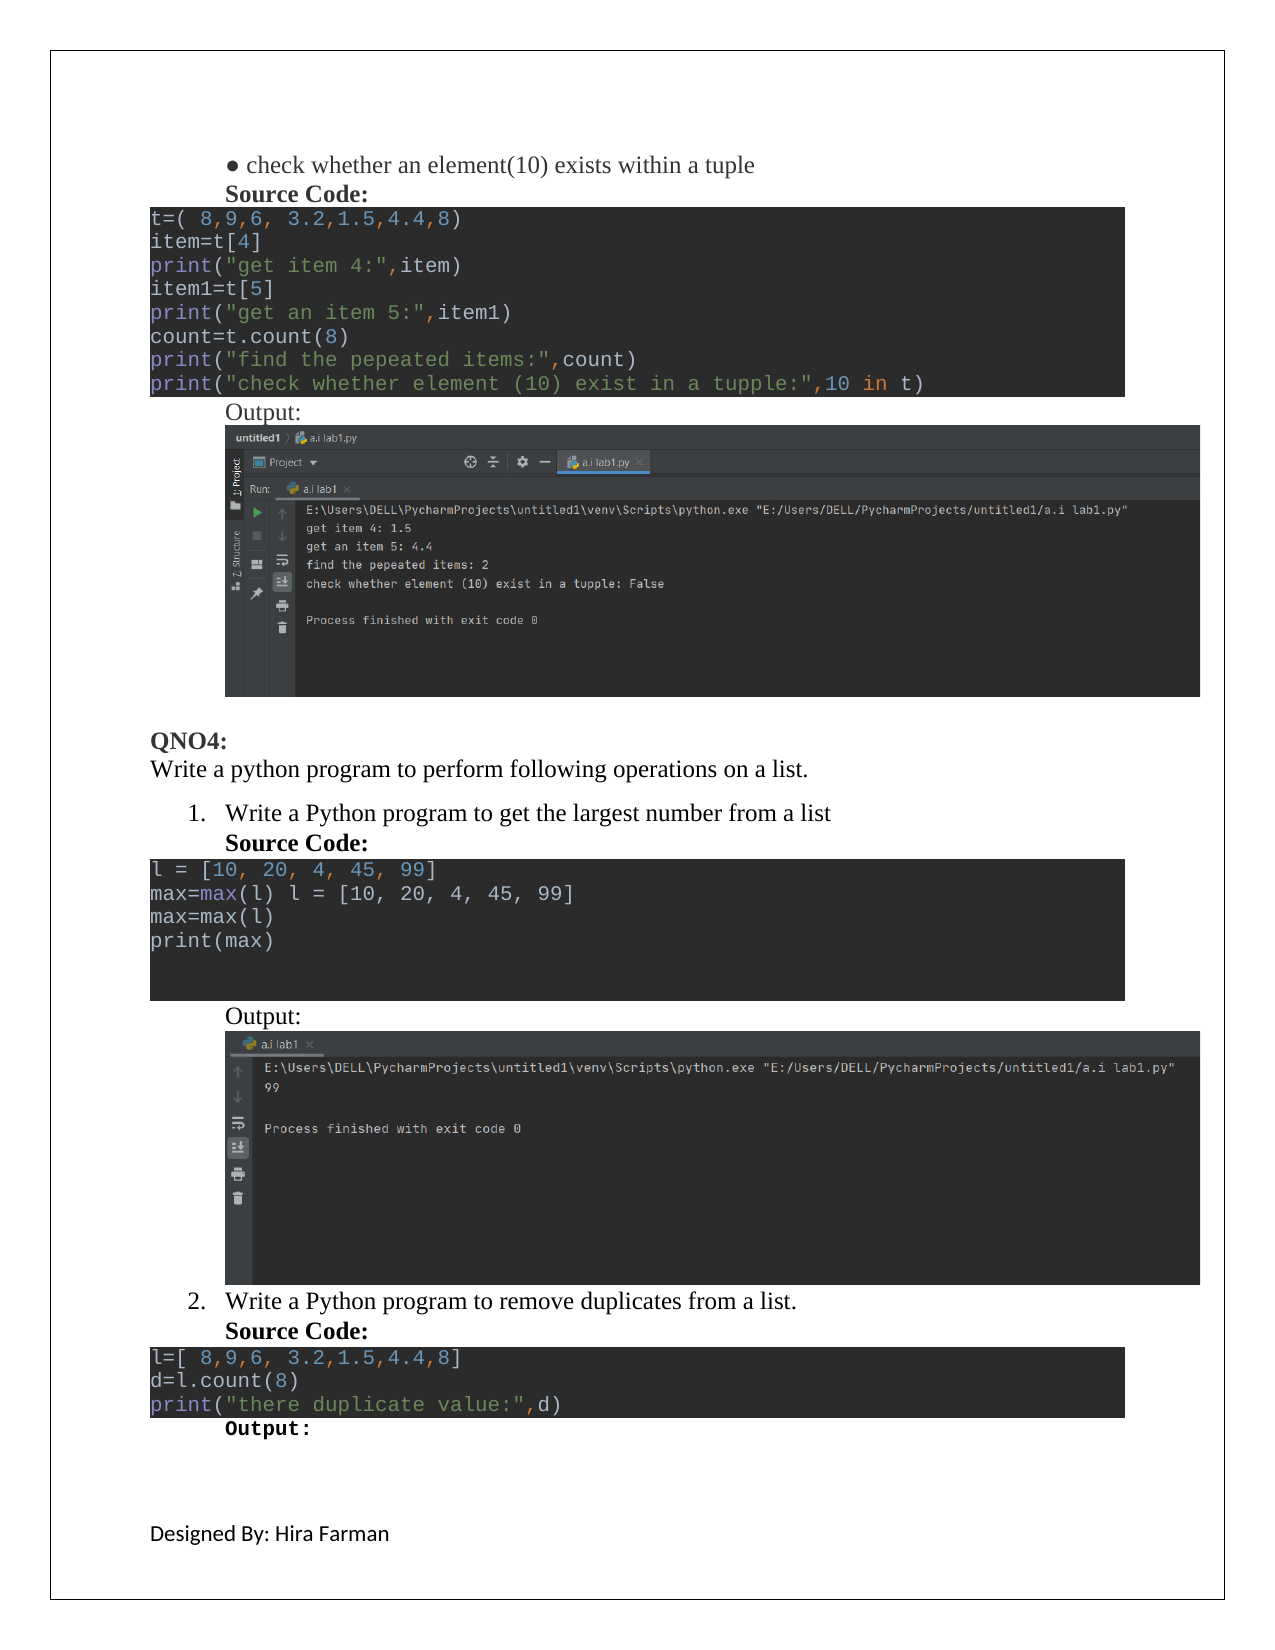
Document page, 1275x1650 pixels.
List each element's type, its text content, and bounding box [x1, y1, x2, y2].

text Source Code: [225, 179, 1125, 207]
text Output: [225, 1418, 1125, 1441]
text Source Code: [225, 828, 1125, 857]
text QNO4: [150, 726, 1125, 754]
text Source Code: [225, 1316, 1125, 1345]
list Write a Python program to remove duplicates from a list. [187, 1286, 1125, 1314]
text l = [10, 20, 4, 45, 99] max=max(l) l = [10, 20, 4, 45, 99] max=max(l) print(max) [150, 859, 1125, 953]
text l=[ 8,9,6, 3.2,1.5,4.4,8] d=l.count(8) print("there duplicate value:",d) [150, 1347, 1125, 1418]
text t=( 8,9,6, 3.2,1.5,4.4,8) item=t[4] print("get item 4:",item) item1=t[5] print("get an item 5:",item1) count=t.count(8) print("find the pepeated items:",count) print("check whether element (10) exist in a tupple:",10 in t) [150, 207, 1125, 397]
list Write a Python program to get the largest number from a list [187, 798, 1125, 827]
picture [225, 425, 1200, 697]
text Output: [225, 397, 1125, 425]
text Write a python program to perform following operations on a list. [150, 754, 1121, 783]
text Output: [225, 1001, 1125, 1029]
picture [225, 1031, 1200, 1285]
text ● check whether an element(10) exists within a tuple [225, 150, 1125, 179]
